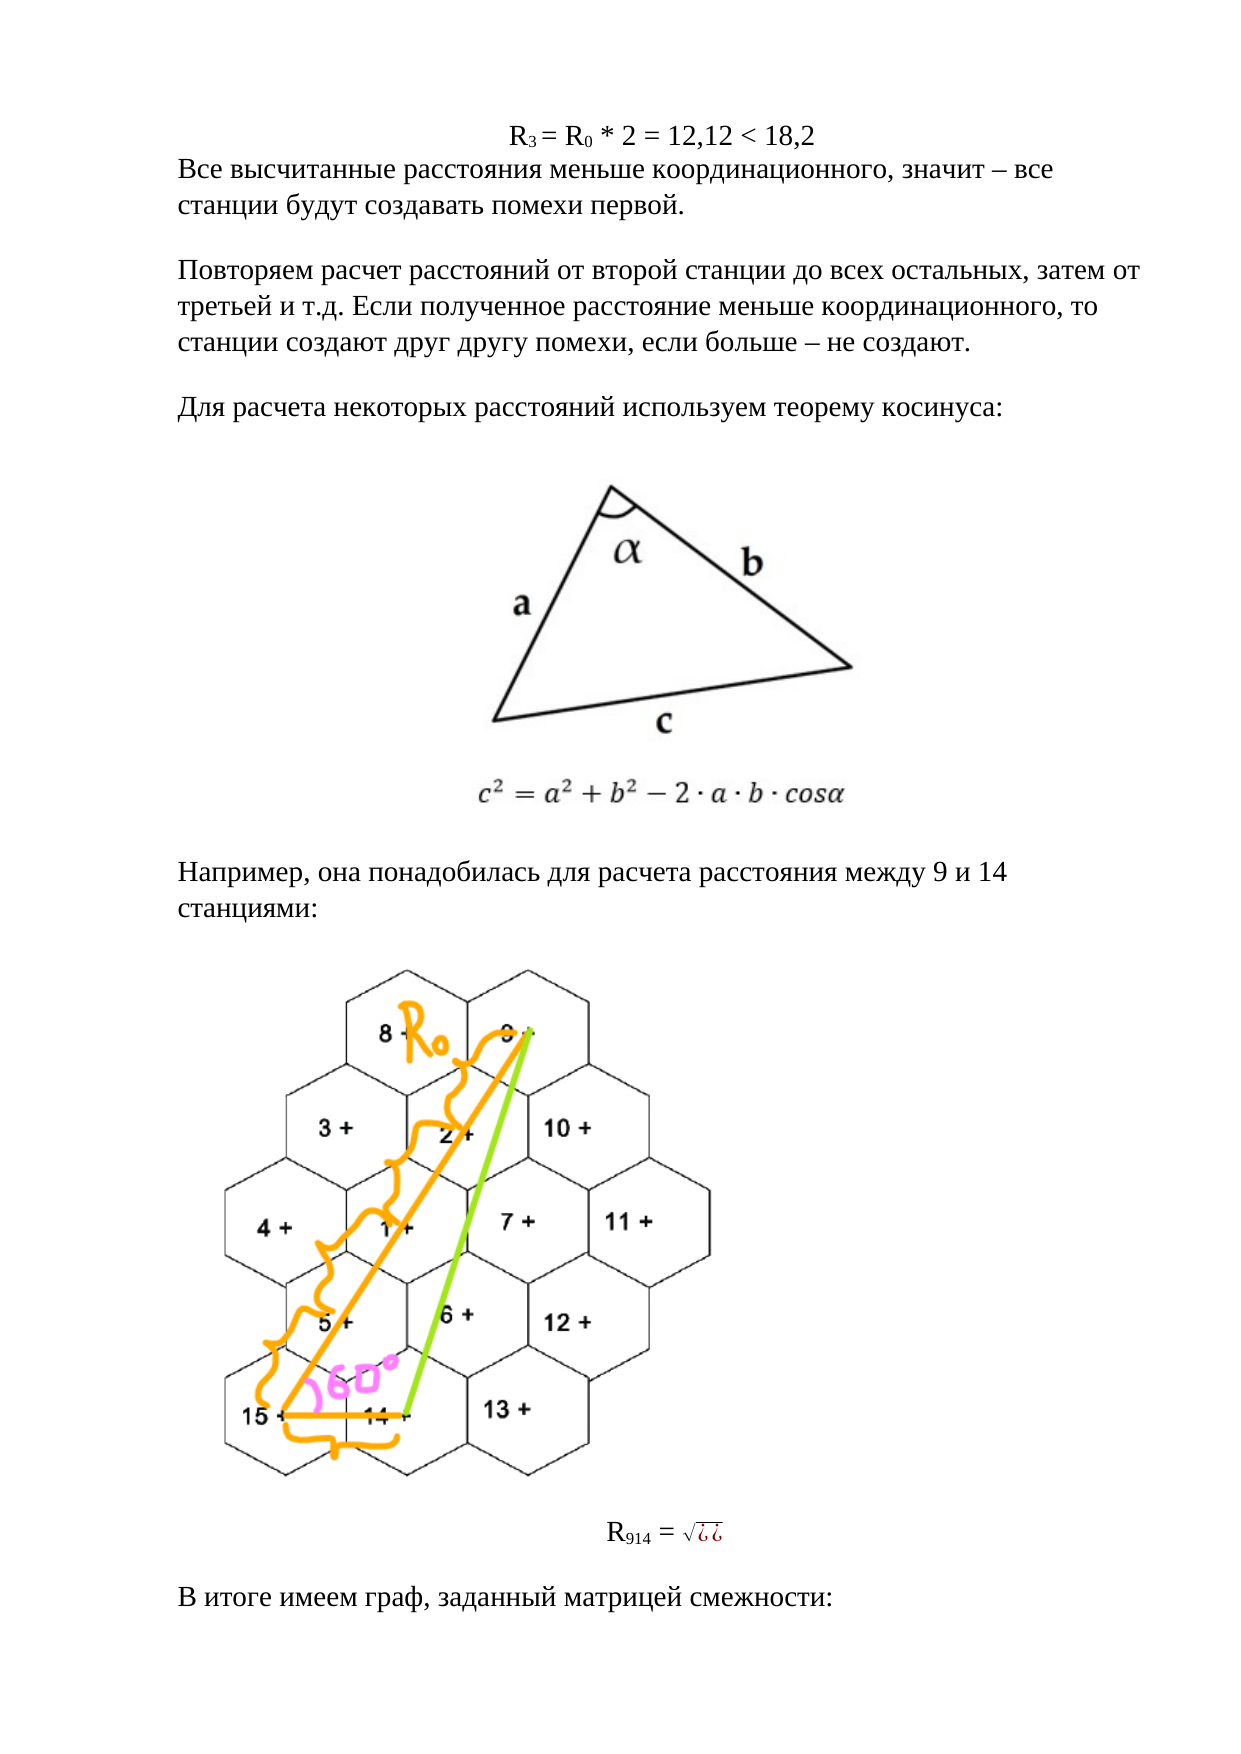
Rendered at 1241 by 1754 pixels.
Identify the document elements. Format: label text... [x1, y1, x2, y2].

picture [459, 454, 870, 823]
text R914 = [177, 1514, 1152, 1548]
text В итоге имеем граф, заданный матрицей смежности: [177, 1579, 1152, 1613]
text R3 = R0 * 2 = 12,12 < 18,2 [177, 118, 1081, 152]
text Все высчитанные расстояния меньше координационного, значит – все станции будут создавать помехи первой. [177, 152, 1152, 221]
text Для расчета некоторых расстояний используем теорему косинуса: [177, 389, 1152, 423]
text Например, она понадобилась для расчета расстояния между 9 и 14 станциями: [177, 854, 1152, 923]
text Повторяем расчет расстояний от второй станции до всех остальных, затем от третьей и т.д. Если полученное расстояние меньше координационного, то станции создают друг другу помехи, если больше – не создают. [177, 252, 1152, 358]
picture [177, 954, 740, 1484]
